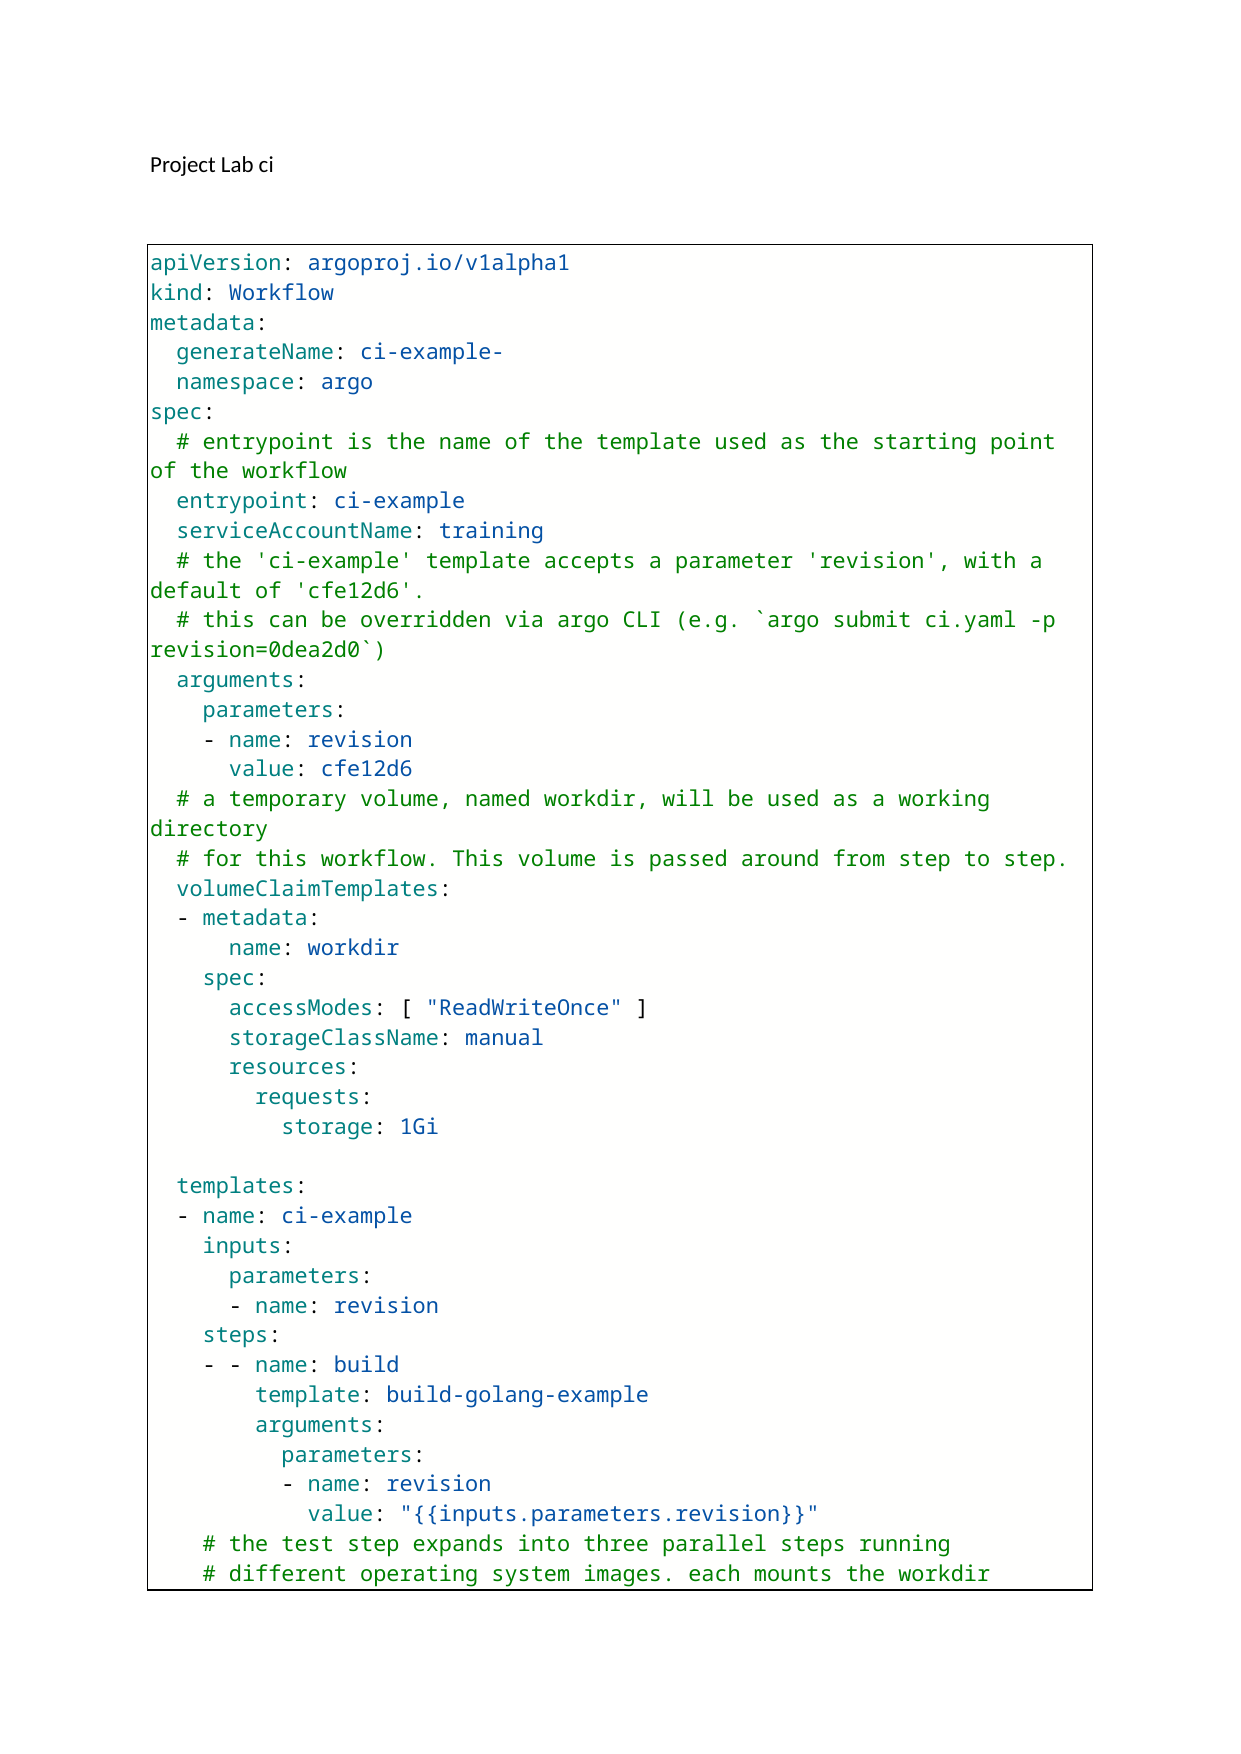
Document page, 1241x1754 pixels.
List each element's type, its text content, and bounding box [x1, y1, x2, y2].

text # for this workflow. This volume is passed around from step to step. [150, 843, 1090, 872]
text - name: revision [150, 1468, 1090, 1498]
text arguments: [150, 1409, 1090, 1438]
text parameters: [150, 1438, 1090, 1468]
text apiVersion: argoproj.io/v1alpha1 [148, 245, 1092, 277]
text - metadata: [150, 902, 1090, 932]
text entrypoint: ci-example [150, 485, 1090, 515]
text value: cfe12d6 [150, 753, 1090, 783]
text parameters: [150, 694, 1090, 723]
text volumeClaimTemplates: [150, 872, 1090, 902]
text template: build-golang-example [150, 1379, 1090, 1409]
text storageClassName: manual [150, 1021, 1090, 1051]
text # the test step expands into three parallel steps running [150, 1528, 1090, 1554]
text value: "{{inputs.parameters.revision}}" [150, 1498, 1090, 1528]
text name: workdir [150, 932, 1090, 962]
text - name: revision [150, 1289, 1090, 1319]
text serviceAccountName: training [150, 515, 1090, 545]
text parameters: [150, 1260, 1090, 1289]
text inputs: [150, 1230, 1090, 1260]
text kind: Workflow [150, 277, 1090, 306]
text # entrypoint is the name of the template used as the starting point of the workflow [150, 426, 1090, 485]
text spec: [150, 962, 1090, 992]
text - name: revision [150, 723, 1090, 753]
text # the 'ci-example' template accepts a parameter 'revision', with a default of 'cfe12d6'. [150, 545, 1090, 604]
text metadata: [150, 306, 1090, 336]
text generateName: ci-example- [150, 336, 1090, 366]
text # a temporary volume, named workdir, will be used as a working directory [150, 783, 1090, 843]
text templates: [150, 1170, 1090, 1200]
text # different operating system images. each mounts the workdir [148, 1554, 1092, 1589]
text namespace: argo [150, 366, 1090, 396]
text spec: [150, 396, 1090, 426]
text resources: [150, 1051, 1090, 1081]
text accessModes: [ "ReadWriteOnce" ] [150, 992, 1090, 1021]
text requests: [150, 1081, 1090, 1111]
text - - name: build [150, 1349, 1090, 1379]
text - name: ci-example [150, 1200, 1090, 1230]
text # this can be overridden via argo CLI (e.g. `argo submit ci.yaml -p revision=0dea2d0`) [150, 604, 1090, 664]
text steps: [150, 1319, 1090, 1349]
text arguments: [150, 664, 1090, 694]
text storage: 1Gi [150, 1111, 1090, 1141]
text Project Lab ci [150, 150, 1090, 178]
